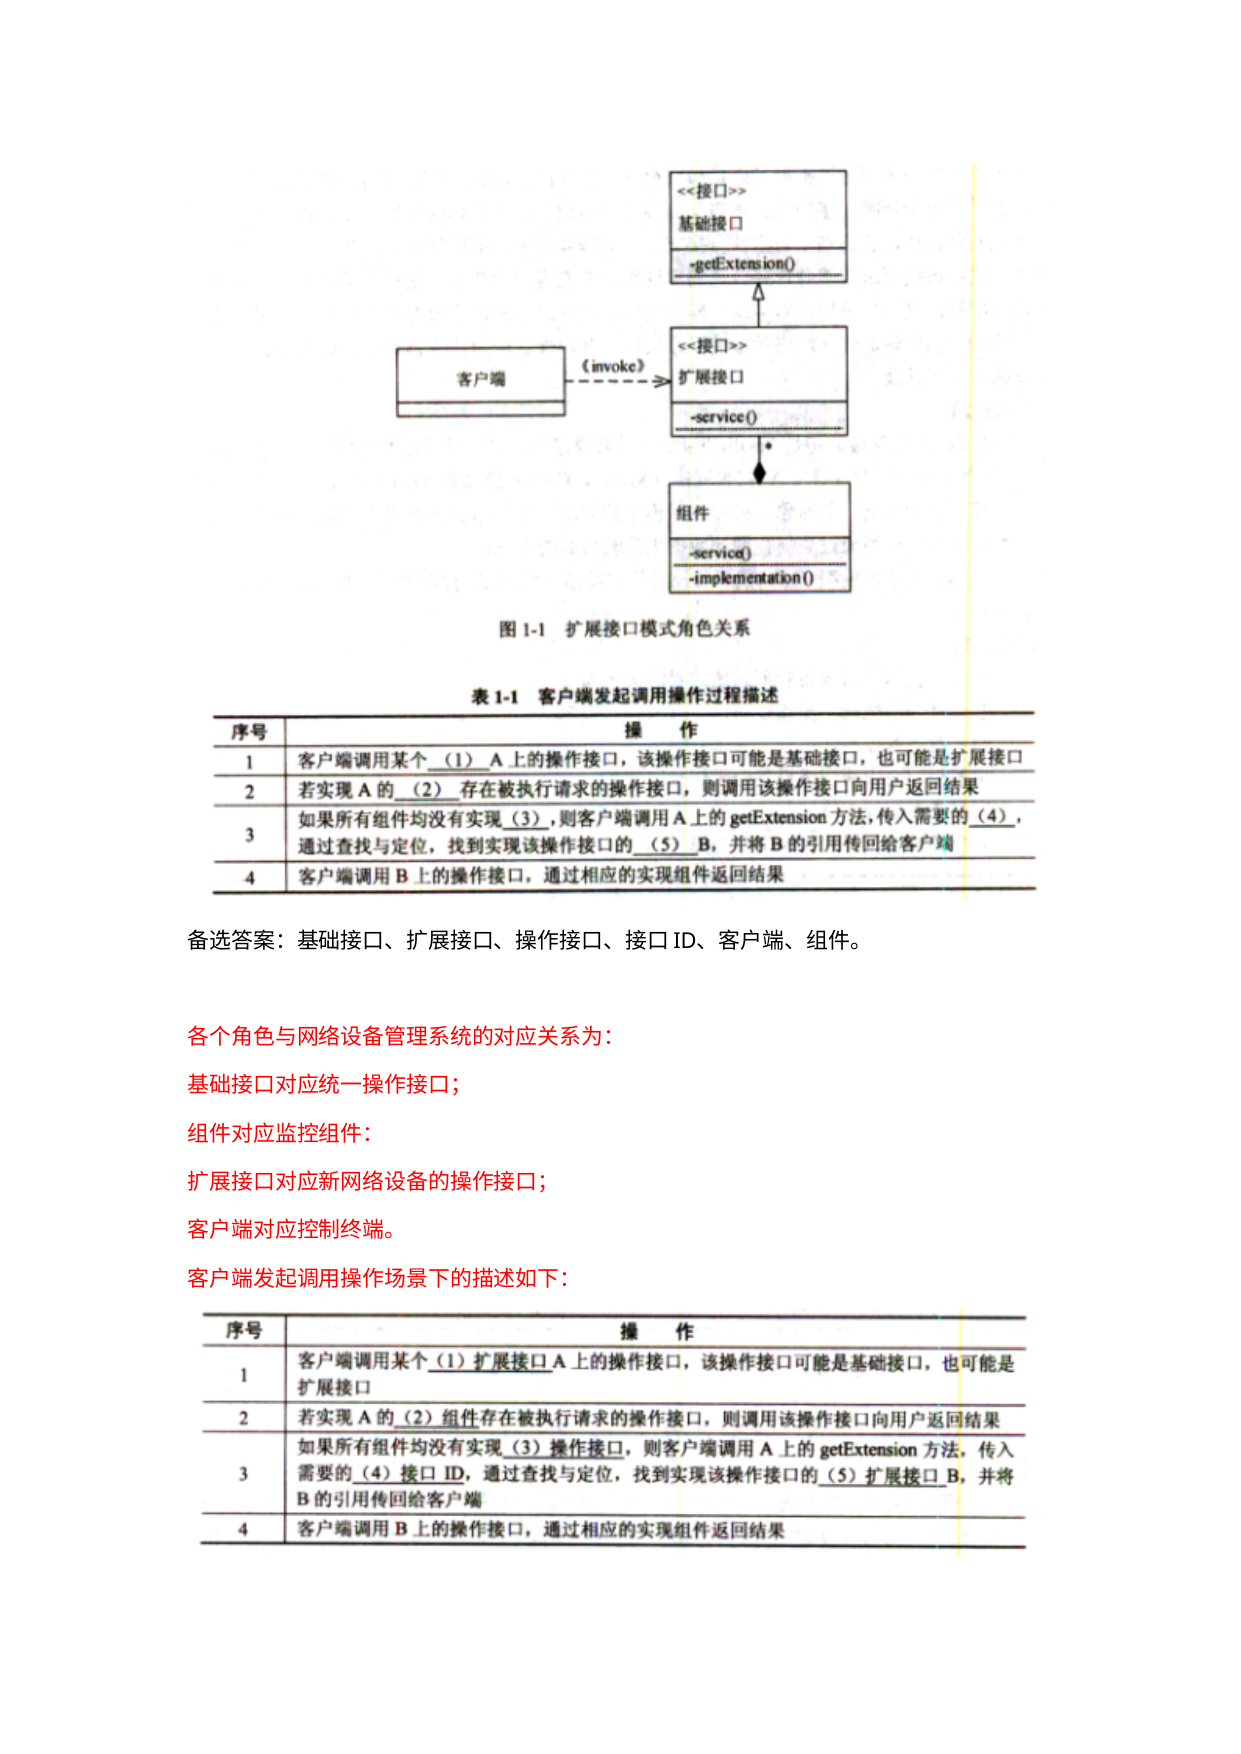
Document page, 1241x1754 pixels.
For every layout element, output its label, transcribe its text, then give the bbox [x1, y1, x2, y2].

text 扩展接口对应新网络设备的操作接口； [187, 1163, 1053, 1196]
text 客户端对应控制终端。 [187, 1212, 1053, 1244]
text 组件对应监控组件： [187, 1115, 1053, 1148]
text 基础接口对应统一操作接口； [187, 1067, 1053, 1099]
text 客户端发起调用操作场景下的描述如下： [187, 1260, 1053, 1293]
picture [187, 162, 1053, 900]
text 各个角色与网络设备管理系统的对应关系为： [187, 1018, 1053, 1051]
picture [187, 1308, 1053, 1557]
text 备选答案：基础接口、扩展接口、操作接口、接口ID、客户端、组件。 [187, 923, 1053, 955]
